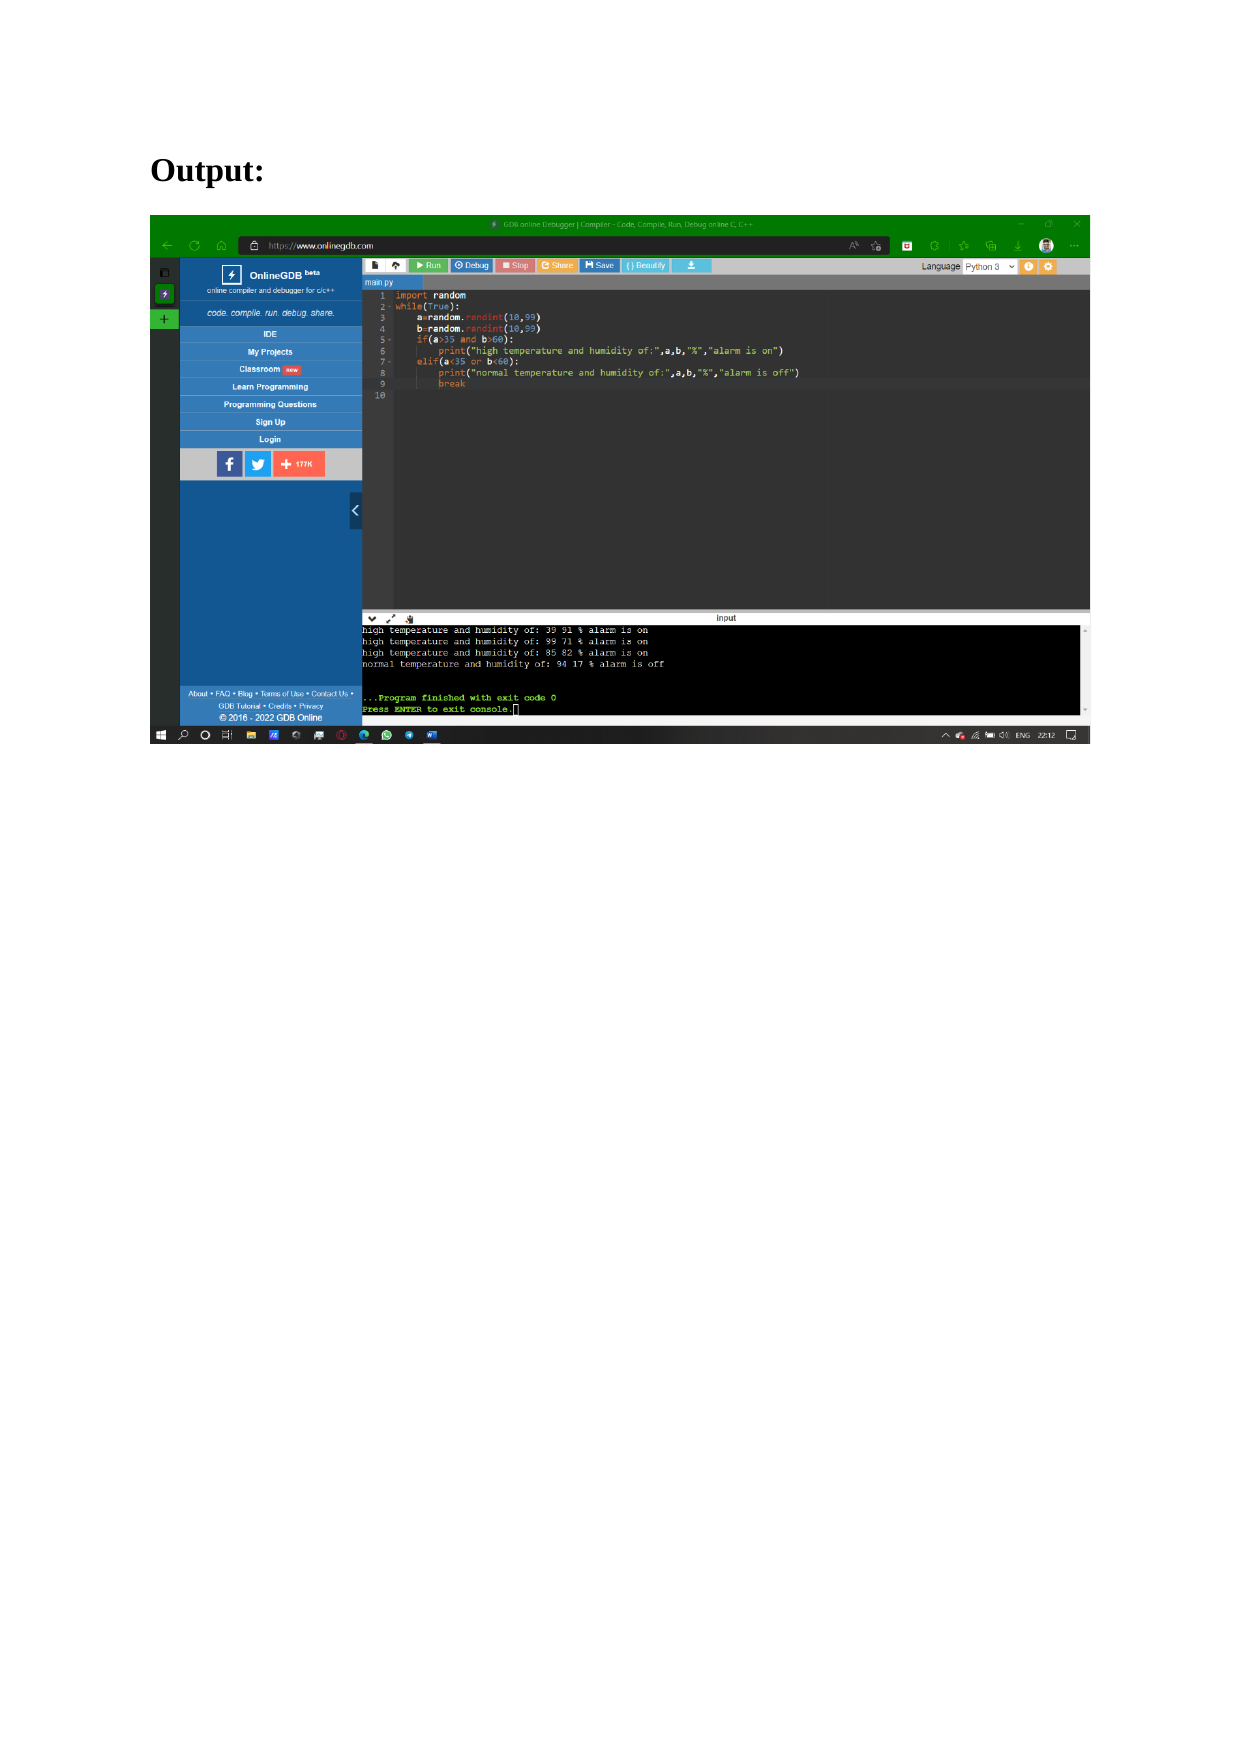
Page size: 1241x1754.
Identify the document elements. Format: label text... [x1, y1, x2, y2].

text Output: [150, 150, 1090, 188]
picture [150, 215, 1091, 744]
